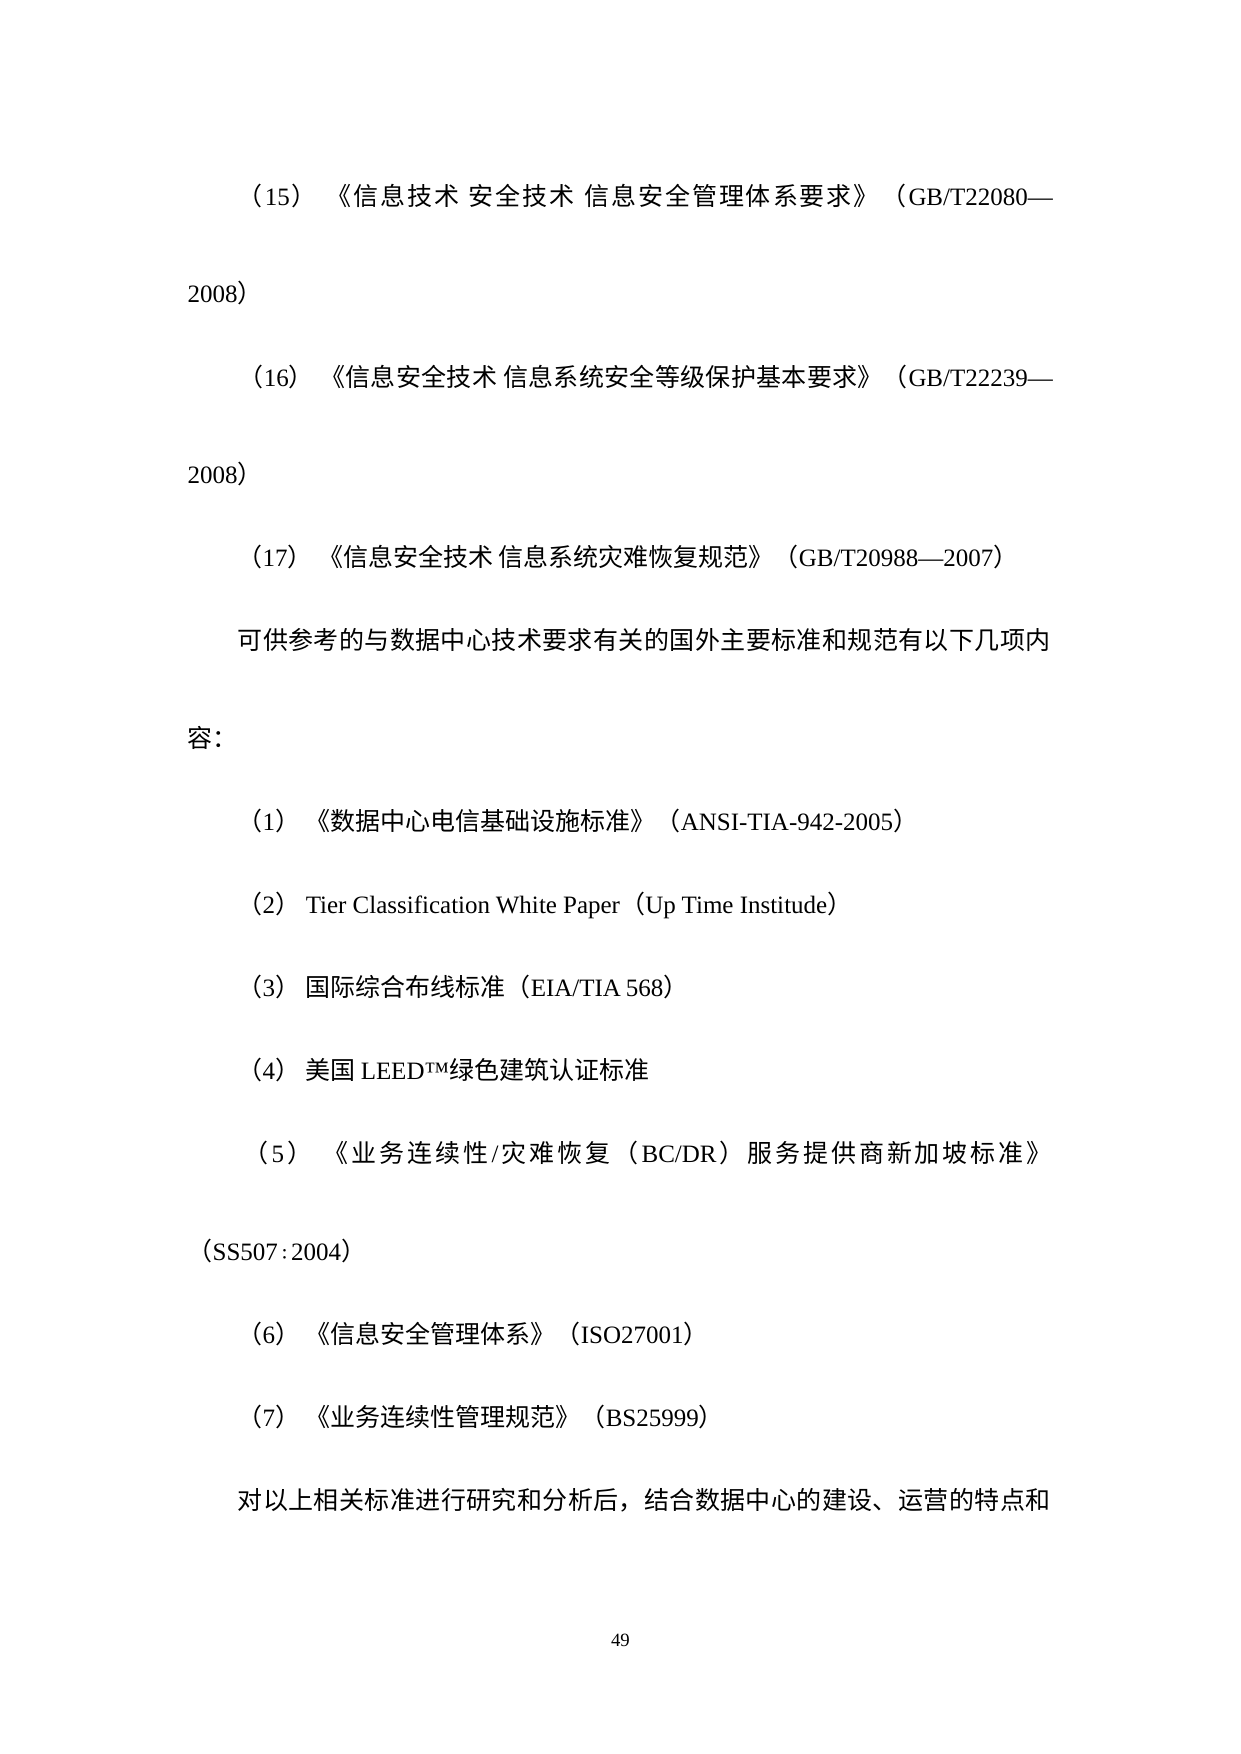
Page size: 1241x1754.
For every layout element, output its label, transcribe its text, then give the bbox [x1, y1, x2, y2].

text （15） 《信息技术 安全技术 信息安全管理体系要求》（GB/T22080—2008） [187, 162, 1053, 324]
text 可供参考的与数据中心技术要求有关的国外主要标准和规范有以下几项内容： [187, 606, 1053, 769]
text （5） 《业务连续性/灾难恢复（BC/DR）服务提供商新加坡标准》（SS507∶2004） [187, 1119, 1053, 1282]
text （6） 《信息安全管理体系》（ISO27001） [187, 1300, 1053, 1365]
text （16） 《信息安全技术 信息系统安全等级保护基本要求》（GB/T22239—2008） [187, 343, 1053, 505]
text （3） 国际综合布线标准（EIA/TIA 568） [187, 953, 1053, 1018]
text （7） 《业务连续性管理规范》（BS25999） [187, 1383, 1053, 1448]
text （4） 美国LEED™绿色建筑认证标准 [187, 1036, 1053, 1101]
text （2） Tier Classification White Paper（Up Time Institude） [187, 870, 1053, 935]
text （17） 《信息安全技术 信息系统灾难恢复规范》（GB/T20988—2007） [187, 523, 1053, 588]
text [187, 1466, 1053, 1531]
text （1） 《数据中心电信基础设施标准》（ANSI-TIA-942-2005） [187, 787, 1053, 852]
